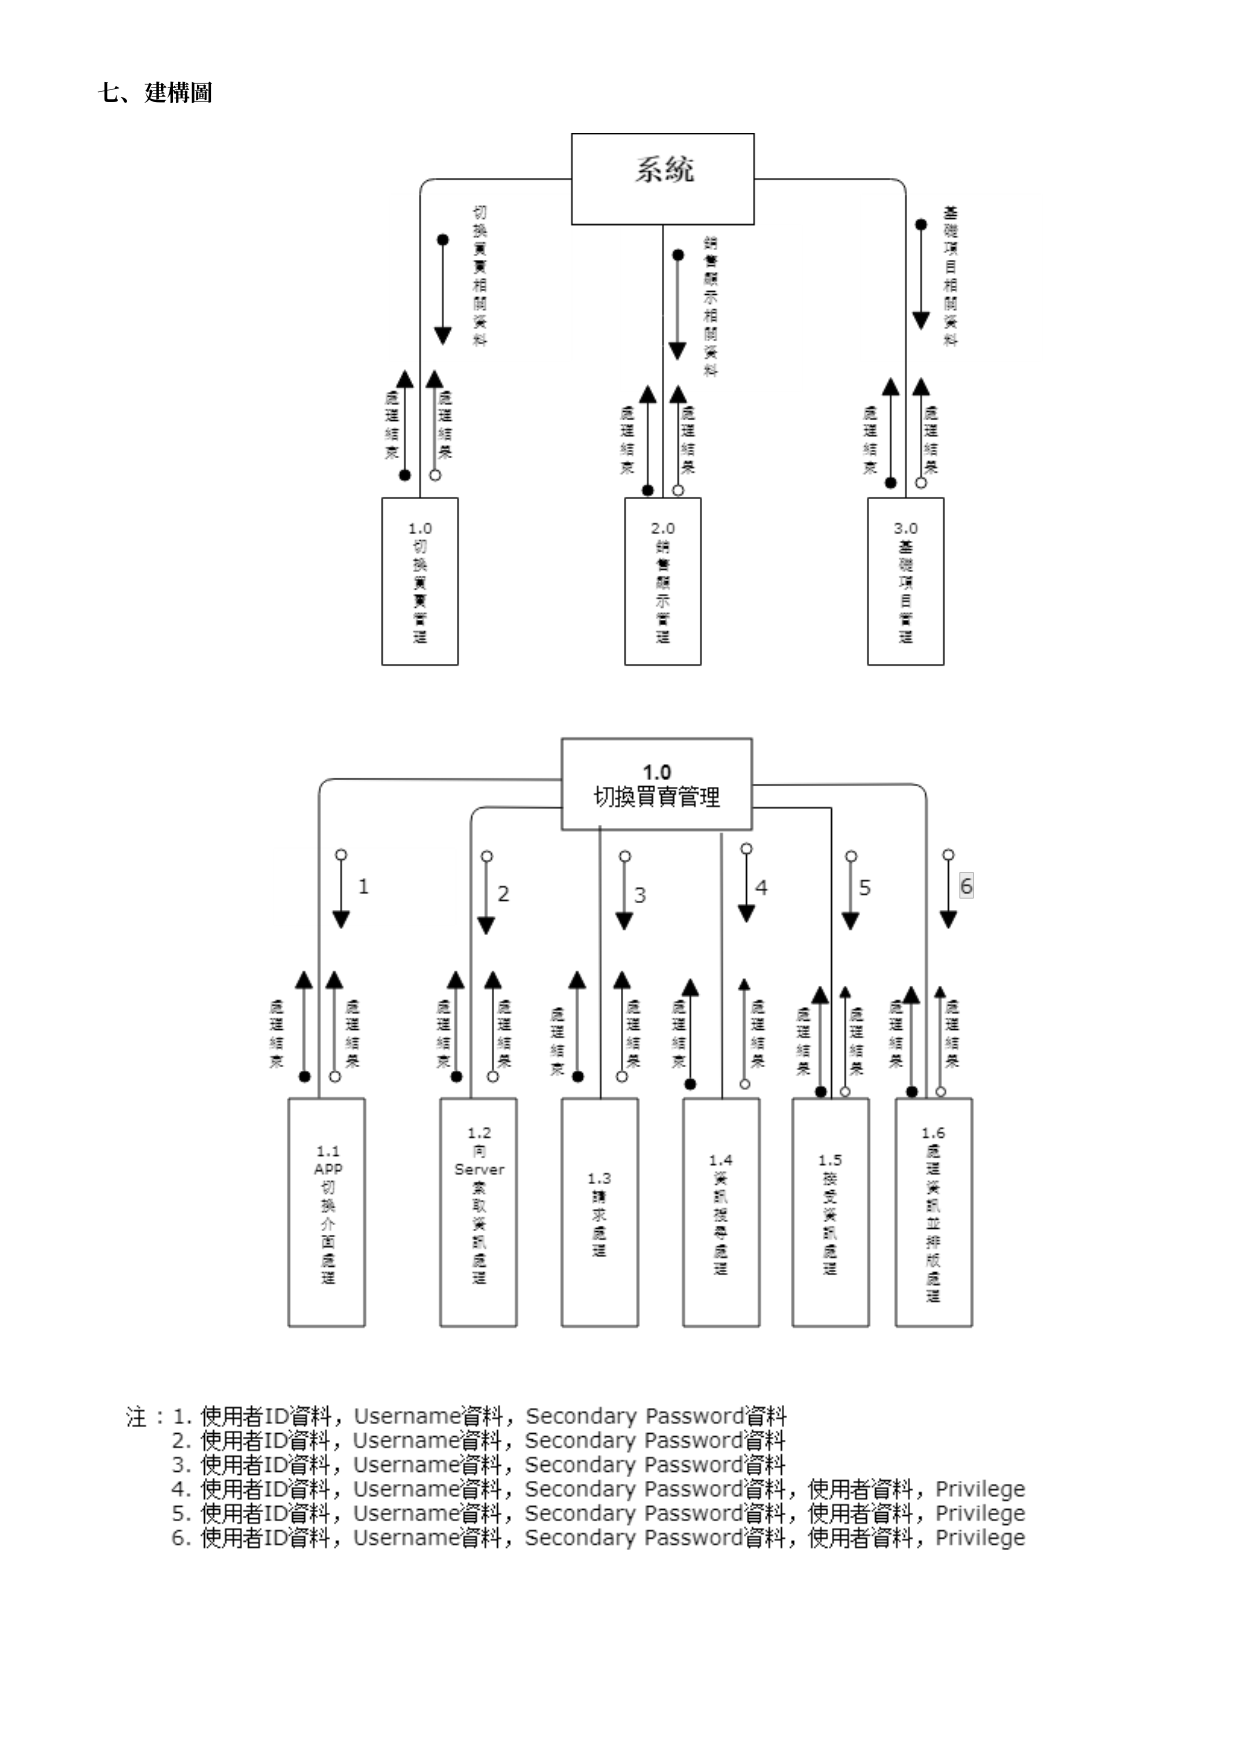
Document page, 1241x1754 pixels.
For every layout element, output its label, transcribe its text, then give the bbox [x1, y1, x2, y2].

list 建構圖 [98, 75, 1168, 108]
picture [122, 133, 1077, 1597]
